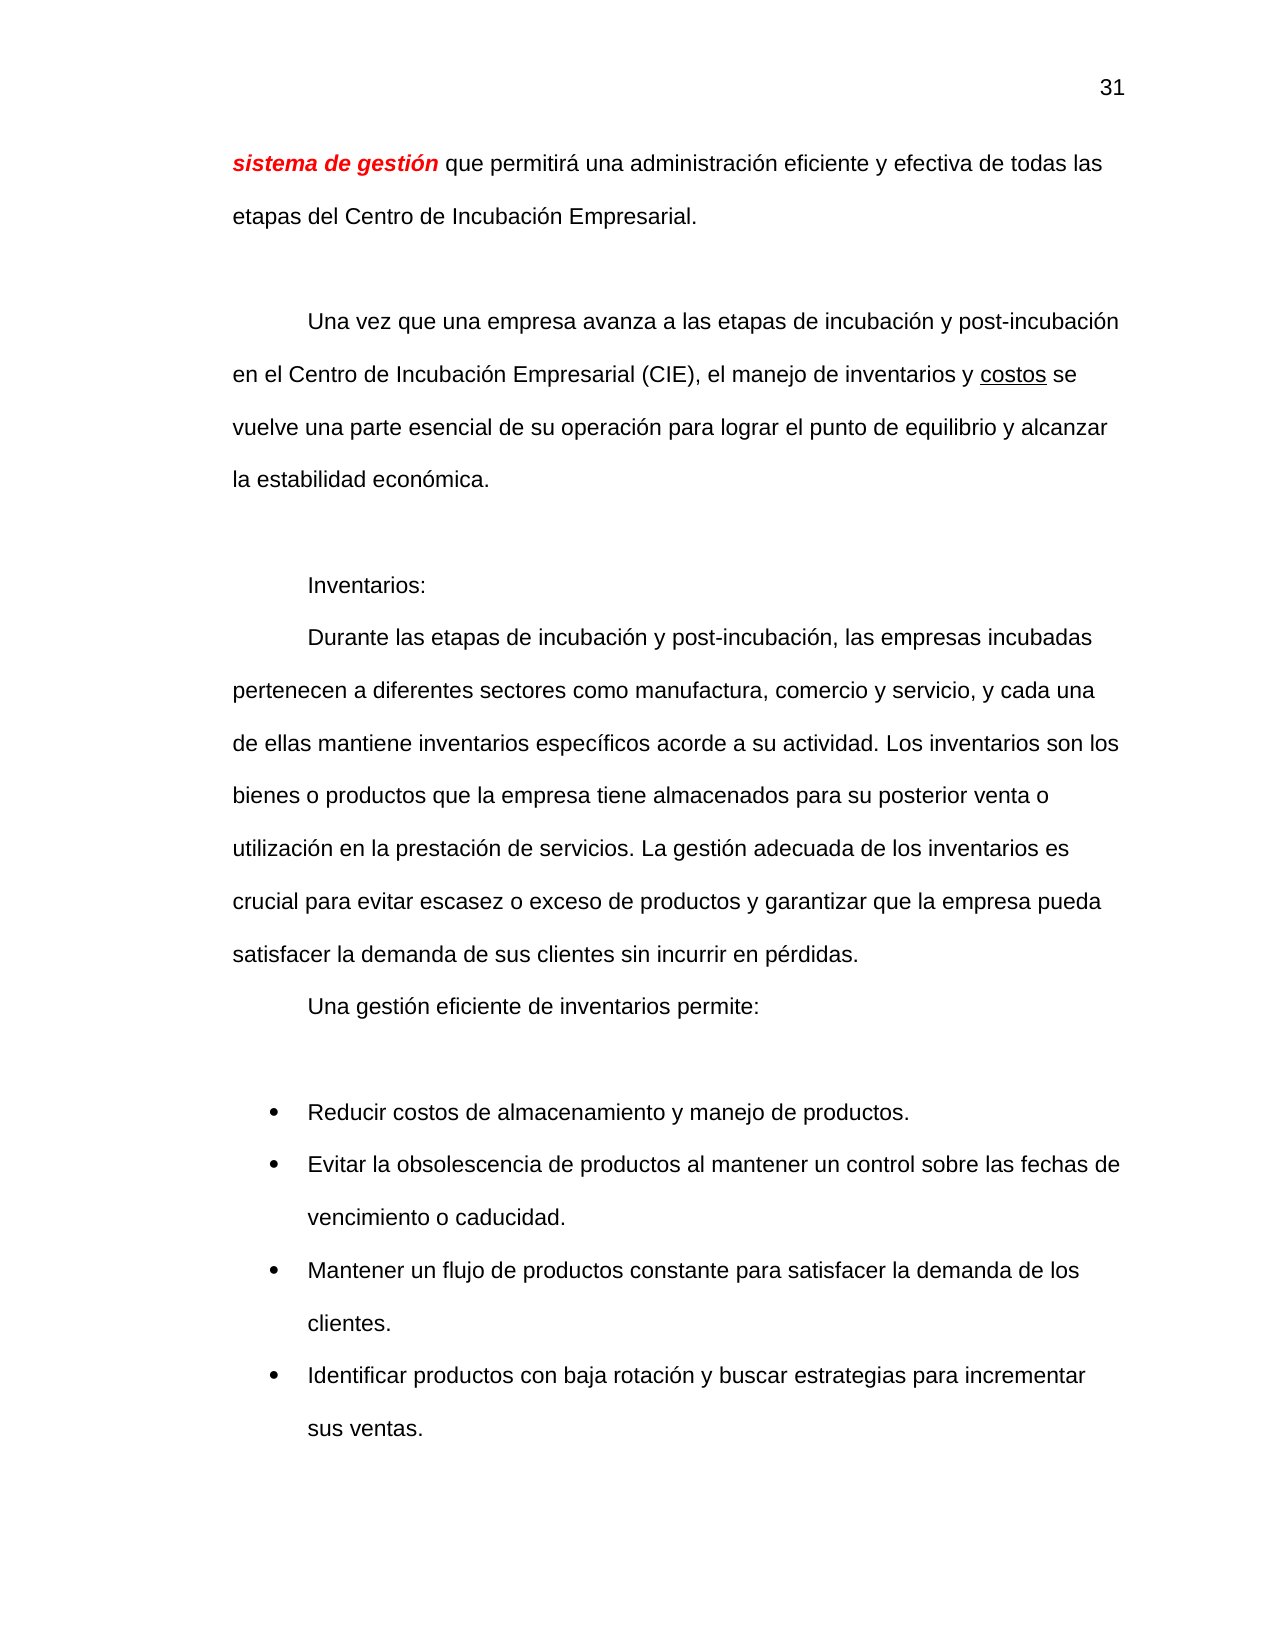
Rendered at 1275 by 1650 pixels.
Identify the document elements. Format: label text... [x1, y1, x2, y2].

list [232, 150, 1125, 229]
list Identificar productos con baja rotación y buscar estrategias para incrementar sus ventas. [270, 1362, 1125, 1441]
list Reducir costos de almacenamiento y manejo de productos. [270, 1099, 1125, 1125]
list Durante las etapas de incubación y post-incubación, las empresas incubadas pertenecen a diferentes sectores como manufactura, comercio y servicio, y cada una de ellas mantiene inventarios específicos acorde a su actividad. Los inventarios son los bienes o productos que la empresa tiene almacenados para su posterior venta o utilización en la prestación de servicios. La gestión adecuada de los inventarios es crucial para evitar escasez o exceso de productos y garantizar que la empresa pueda satisfacer la demanda de sus clientes sin incurrir en pérdidas. [232, 624, 1125, 967]
list Una gestión eficiente de inventarios permite: [232, 993, 1125, 1020]
list Evitar la obsolescencia de productos al mantener un control sobre las fechas de vencimiento o caducidad. [270, 1151, 1125, 1231]
list Inventarios: [232, 572, 1125, 598]
list Mantener un flujo de productos constante para satisfacer la demanda de los clientes. [270, 1257, 1125, 1336]
list Una vez que una empresa avanza a las etapas de incubación y post-incubación en el Centro de Incubación Empresarial (CIE), el manejo de inventarios y costos se vuelve una parte esencial de su operación para lograr el punto de equilibrio y alcanzar la estabilidad económica. [232, 308, 1125, 493]
